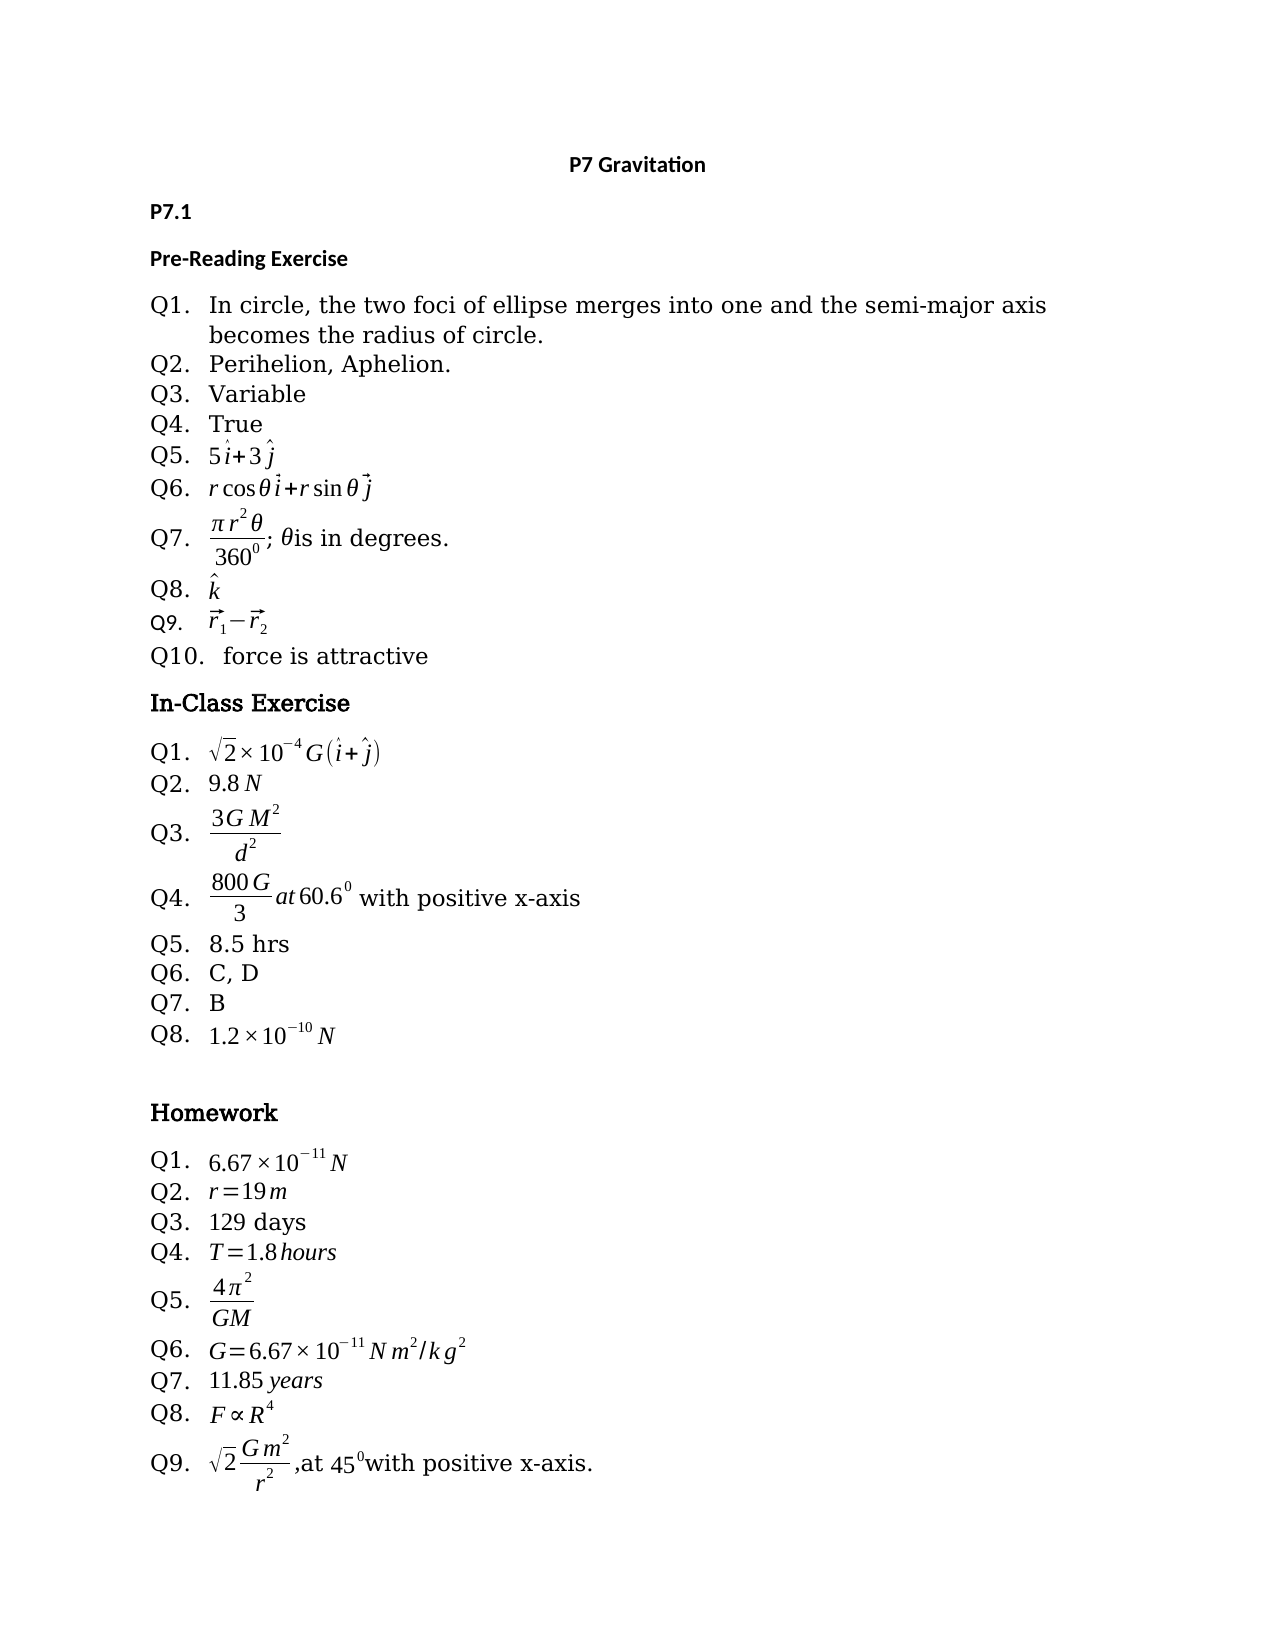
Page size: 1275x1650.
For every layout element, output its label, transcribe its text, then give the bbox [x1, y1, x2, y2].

text Homework [150, 1098, 1125, 1126]
text P7 Gravitation [150, 150, 1125, 178]
text Pre-Reading Exercise [150, 244, 1125, 272]
list days [150, 1208, 1125, 1236]
list In circle, the two foci of ellipse merges into one and the semi-major axis becomes the radius of circle. [150, 291, 1125, 348]
list at with positive x-axis. [150, 1430, 1125, 1496]
list Variable [150, 380, 1125, 407]
text P7.1 [150, 197, 1125, 225]
list with positive x-axis [150, 868, 1125, 927]
list True [150, 409, 1125, 437]
list B [150, 989, 1125, 1016]
list 8.5 hrs [150, 929, 1125, 957]
text In-Class Exercise [150, 688, 1125, 716]
list ; is in degrees. [150, 505, 1125, 571]
list Perihelion, Aphelion. [150, 350, 1125, 377]
list force is attractive [150, 642, 1125, 669]
list C, D [150, 959, 1125, 986]
